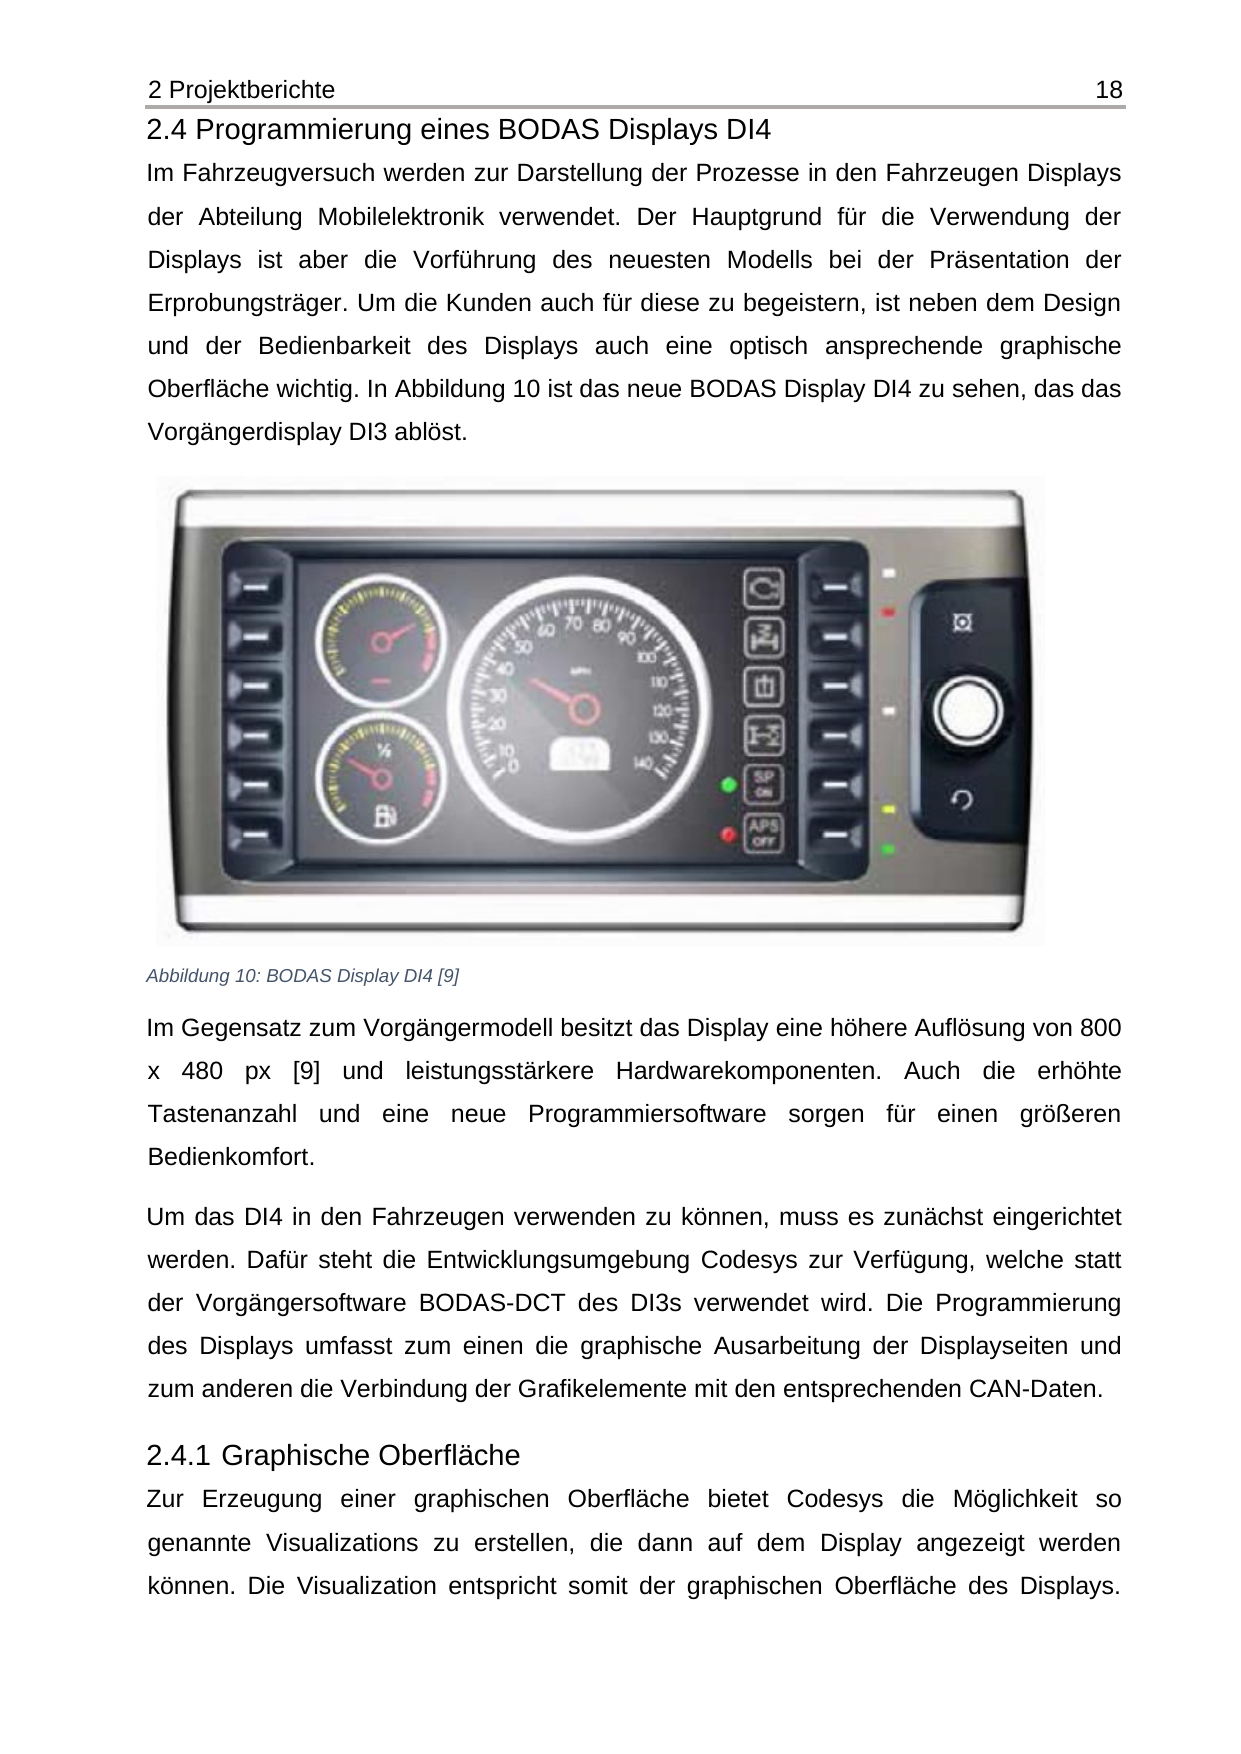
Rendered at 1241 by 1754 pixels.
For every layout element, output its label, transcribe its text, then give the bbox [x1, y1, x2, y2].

text Abbildung 10: BODAS Display DI4 [9] [146, 965, 1130, 987]
text Im Gegensatz zum Vorgängermodell besitzt das Display eine höhere Auflösung von 800 x 480 px [9] und leistungsstärkere Hardwarekomponenten. Auch die erhöhte Tastenanzahl und eine neue Programmiersoftware sorgen für einen größeren Bedienkomfort. [146, 1013, 1123, 1171]
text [146, 1484, 1123, 1599]
text Um das DI4 in den Fahrzeugen verwenden zu können, muss es zunächst eingerichtet werden. Dafür steht die Entwicklungsumgebung Codesys zur Verfügung, welche statt der Vorgängersoftware BODAS-DCT des DI3s verwendet wird. Die Programmierung des Displays umfasst zum einen die graphische Ausarbeitung der Displayseiten und zum anderen die Verbindung der Grafikelemente mit den entsprechenden CAN-Daten. [146, 1202, 1123, 1403]
subtitle Programmierung eines BODAS Displays DI4 [146, 106, 901, 146]
subtitle Graphische Oberfläche [146, 1438, 901, 1471]
picture [156, 476, 1046, 946]
text Im Fahrzeugversuch werden zur Darstellung der Prozesse in den Fahrzeugen Displays der Abteilung Mobilelektronik verwendet. Der Hauptgrund für die Verwendung der Displays ist aber die Vorführung des neuesten Modells bei der Präsentation der Erprobungsträger. Um die Kunden auch für diese zu begeistern, ist neben dem Design und der Bedienbarkeit des Displays auch eine optisch ansprechende graphische Oberfläche wichtig. In Abbildung 10 ist das neue BODAS Display DI4 zu sehen, das das Vorgängerdisplay DI3 ablöst. [146, 158, 1123, 446]
